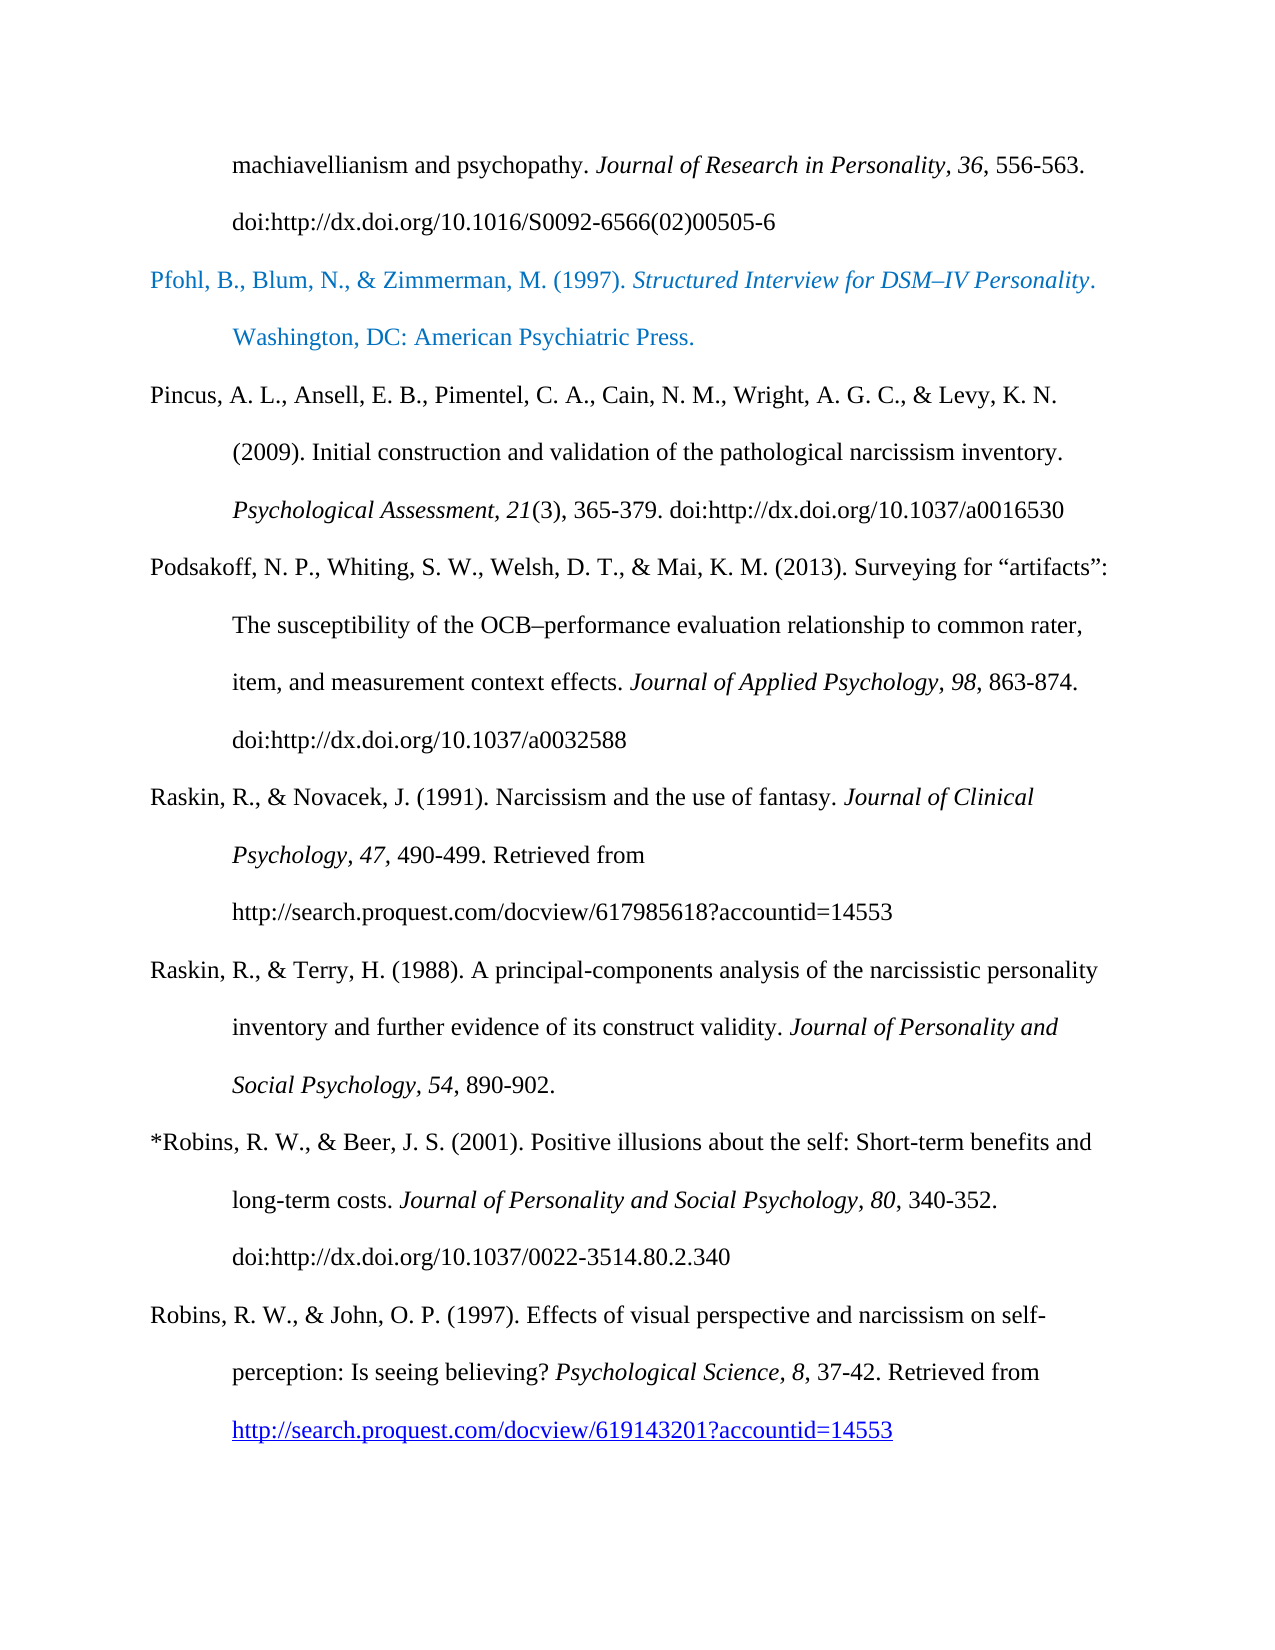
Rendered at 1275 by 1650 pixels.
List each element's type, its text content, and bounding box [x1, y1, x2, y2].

text Robins, R. W., & John, O. P. (1997). Effects of visual perspective and narcissism on self-perception: Is seeing believing? Psychological Science, 8, 37-42. Retrieved from http://search.proquest.com/docview/619143201?accountid=14553 [150, 1300, 1125, 1444]
text *Robins, R. W., & Beer, J. S. (2001). Positive illusions about the self: Short-term benefits and long-term costs. Journal of Personality and Social Psychology, 80, 340-352. doi:http://dx.doi.org/10.1037/0022-3514.80.2.340 [150, 1127, 1125, 1271]
text Pincus, A. L., Ansell, E. B., Pimentel, C. A., Cain, N. M., Wright, A. G. C., & Levy, K. N. (2009). Initial construction and validation of the pathological narcissism inventory. Psychological Assessment, 21(3), 365-379. doi:http://dx.doi.org/10.1037/a0016530 [150, 380, 1125, 524]
text Pfohl, B., Blum, N., & Zimmerman, M. (1997). Structured Interview for DSM–IV Personality. Washington, DC: American Psychiatric Press. [150, 265, 1125, 351]
text Raskin, R., & Novacek, J. (1991). Narcissism and the use of fantasy. Journal of Clinical Psychology, 47, 490-499. Retrieved from http://search.proquest.com/docview/617985618?accountid=14553 [150, 782, 1125, 926]
text Podsakoff, N. P., Whiting, S. W., Welsh, D. T., & Mai, K. M. (2013). Surveying for “artifacts”: The susceptibility of the OCB–performance evaluation relationship to common rater, item, and measurement context effects. Journal of Applied Psychology, 98, 863-874. doi:http://dx.doi.org/10.1037/a0032588 [150, 552, 1125, 754]
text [150, 150, 1125, 236]
text Raskin, R., & Terry, H. (1988). A principal-components analysis of the narcissistic personality inventory and further evidence of its construct validity. Journal of Personality and Social Psychology, 54, 890-902. [150, 955, 1125, 1099]
